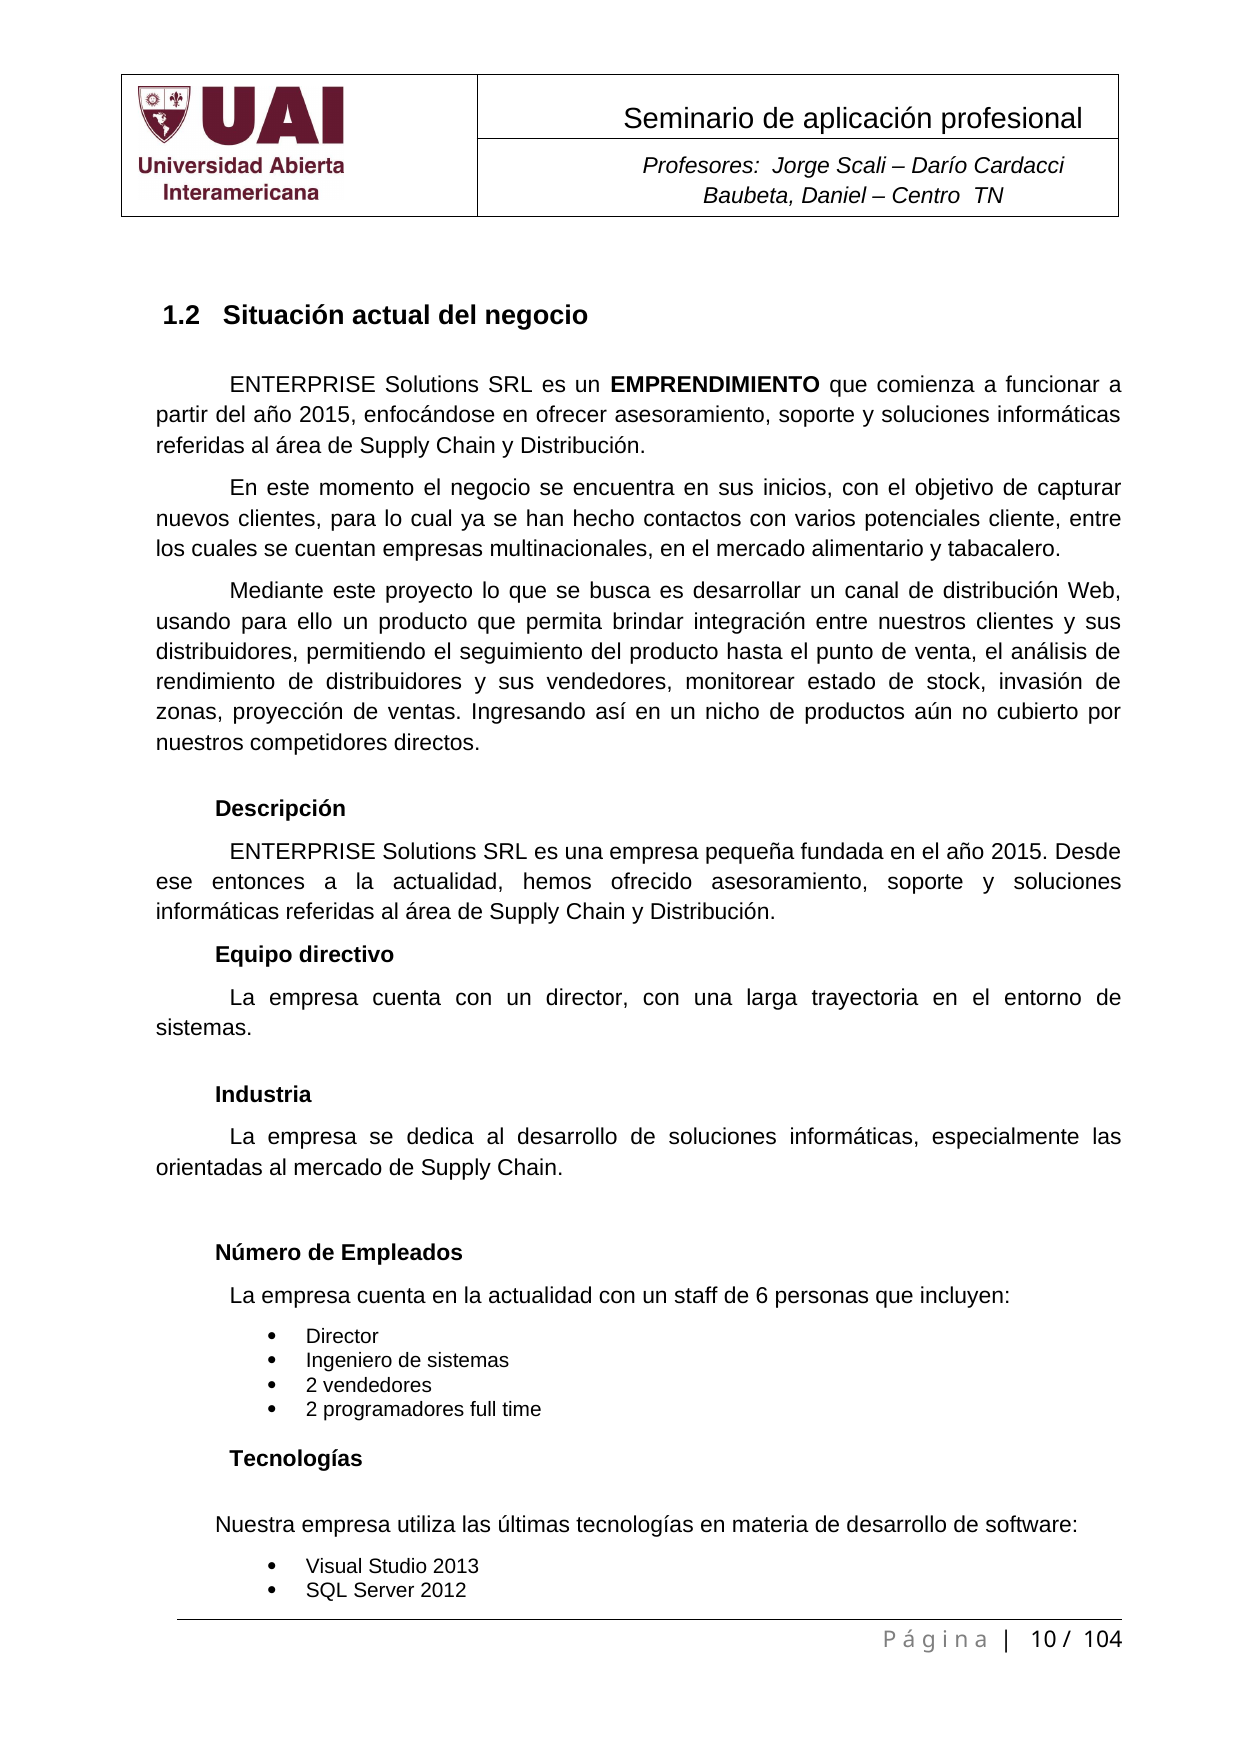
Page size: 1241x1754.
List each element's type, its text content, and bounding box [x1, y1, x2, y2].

list SQL Server 2012 [268, 1578, 1122, 1602]
text Mediante este proyecto lo que se busca es desarrollar un canal de distribución Web, usando para ello un producto que permita brindar integración entre nuestros clientes y sus distribuidores, permitiendo el seguimiento del producto hasta el punto de venta, el análisis de rendimiento de distribuidores y sus vendedores, monitorear estado de stock, invasión de zonas, proyección de ventas. Ingresando así en un nicho de productos aún no cubierto por nuestros competidores directos. [156, 577, 1122, 755]
list Director [268, 1324, 1122, 1348]
list Visual Studio 2013 [268, 1554, 1122, 1578]
text Industria [177, 1081, 1122, 1107]
text En este momento el negocio se encuentra en sus inicios, con el objetivo de capturar nuevos clientes, para lo cual ya se han hecho contactos con varios potenciales cliente, entre los cuales se cuentan empresas multinacionales, en el mercado alimentario y tabacalero. [156, 474, 1122, 561]
text ENTERPRISE Solutions SRL es un EMPRENDIMIENTO que comienza a funcionar a partir del año 2015, enfocándose en ofrecer asesoramiento, soporte y soluciones informáticas referidas al área de Supply Chain y Distribución. [156, 371, 1122, 458]
text Equipo directivo [177, 941, 1122, 967]
picture [137, 86, 344, 200]
text Número de Empleados [177, 1239, 1122, 1265]
text ENTERPRISE Solutions SRL es una empresa pequeña fundada en el año 2015. Desde ese entonces a la actualidad, hemos ofrecido asesoramiento, soporte y soluciones informáticas referidas al área de Supply Chain y Distribución. [156, 838, 1122, 924]
list Ingeniero de sistemas [268, 1348, 1122, 1372]
text La empresa cuenta en la actualidad con un staff de 6 personas que incluyen: [156, 1282, 1122, 1308]
subtitle Situación actual del negocio [162, 299, 1122, 330]
text La empresa se dedica al desarrollo de soluciones informáticas, especialmente las orientadas al mercado de Supply Chain. [156, 1123, 1122, 1180]
list 2 vendedores [268, 1372, 1122, 1396]
text Descripción [177, 795, 1122, 821]
text Nuestra empresa utiliza las últimas tecnologías en materia de desarrollo de software: [177, 1511, 1122, 1537]
text La empresa cuenta con un director, con una larga trayectoria en el entorno de sistemas. [156, 984, 1122, 1040]
list 2 programadores full time [268, 1396, 1122, 1421]
text Tecnologías [177, 1444, 1122, 1471]
